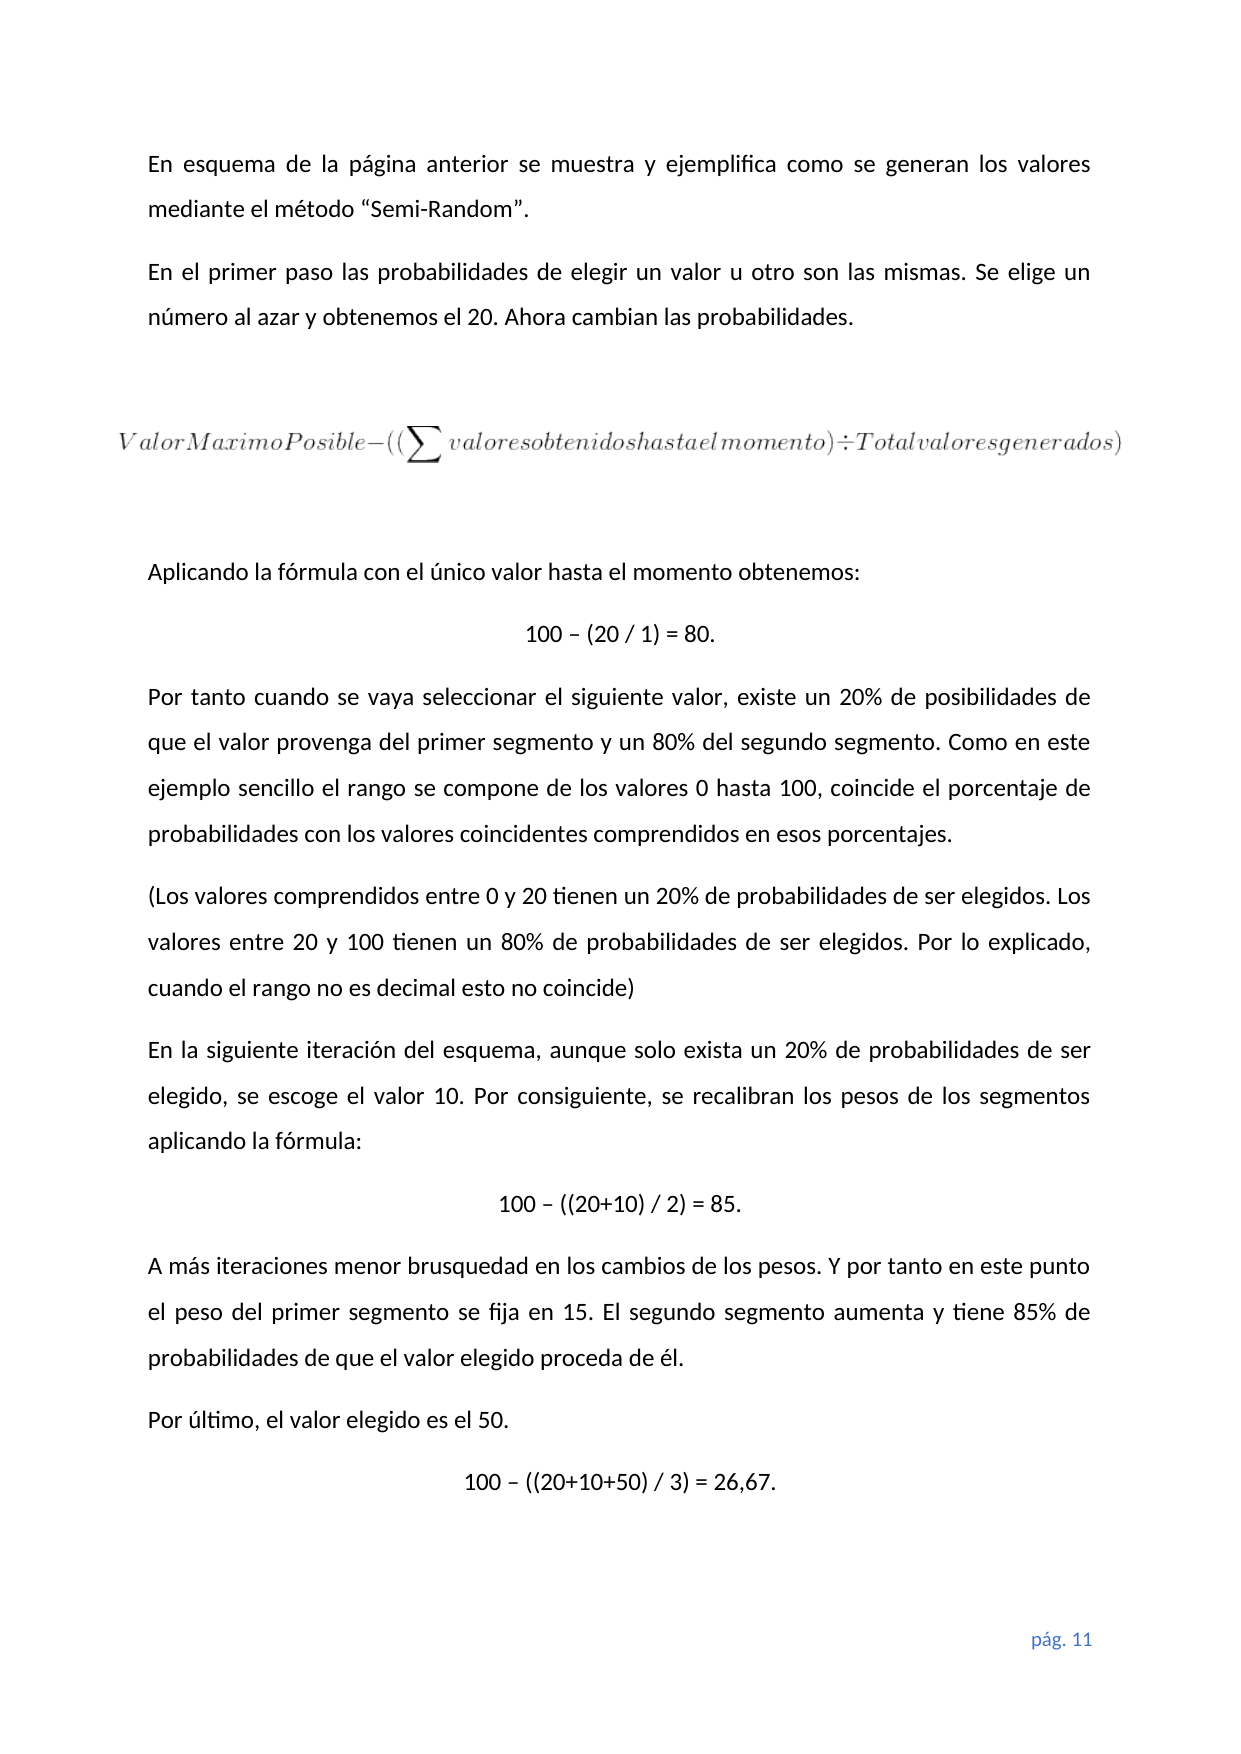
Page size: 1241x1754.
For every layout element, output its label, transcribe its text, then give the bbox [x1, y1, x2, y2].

text A más iteraciones menor brusquedad en los cambios de los pesos. Y por tanto en este punto el peso del primer segmento se fija en 15. El segundo segmento aumenta y tiene 85% de probabilidades de que el valor elegido proceda de él. [148, 1250, 1092, 1372]
text Por tanto cuando se vaya seleccionar el siguiente valor, existe un 20% de posibilidades de que el valor provenga del primer segmento y un 80% del segundo segmento. Como en este ejemplo sencillo el rango se compone de los valores 0 hasta 100, coincide el porcentaje de probabilidades con los valores coincidentes comprendidos en esos porcentajes. [148, 681, 1092, 848]
text En la siguiente iteración del esquema, aunque solo exista un 20% de probabilidades de ser elegido, se escoge el valor 10. Por consiguiente, se recalibran los pesos de los segmentos aplicando la fórmula: [148, 1034, 1092, 1156]
text Por último, el valor elegido es el 50. [148, 1404, 1092, 1435]
text En esquema de la página anterior se muestra y ejemplifica como se generan los valores mediante el método “Semi-Random”. [148, 148, 1092, 224]
text 100 – (20 / 1) = 80. [148, 618, 1092, 649]
text En el primer paso las probabilidades de elegir un valor u otro son las mismas. Se elige un número al azar y obtenemos el 20. Ahora cambian las probabilidades. [148, 256, 1092, 332]
text (Los valores comprendidos entre 0 y 20 tienen un 20% de probabilidades de ser elegidos. Los valores entre 20 y 100 tienen un 80% de probabilidades de ser elegidos. Por lo explicado, cuando el rango no es decimal esto no coincide) [148, 880, 1092, 1002]
picture [118, 426, 1122, 463]
text 100 – ((20+10) / 2) = 85. [148, 1188, 1092, 1218]
text Aplicando la fórmula con el único valor hasta el momento obtenemos: [148, 556, 1092, 586]
text 100 – ((20+10+50) / 3) = 26,67. [148, 1467, 1092, 1497]
